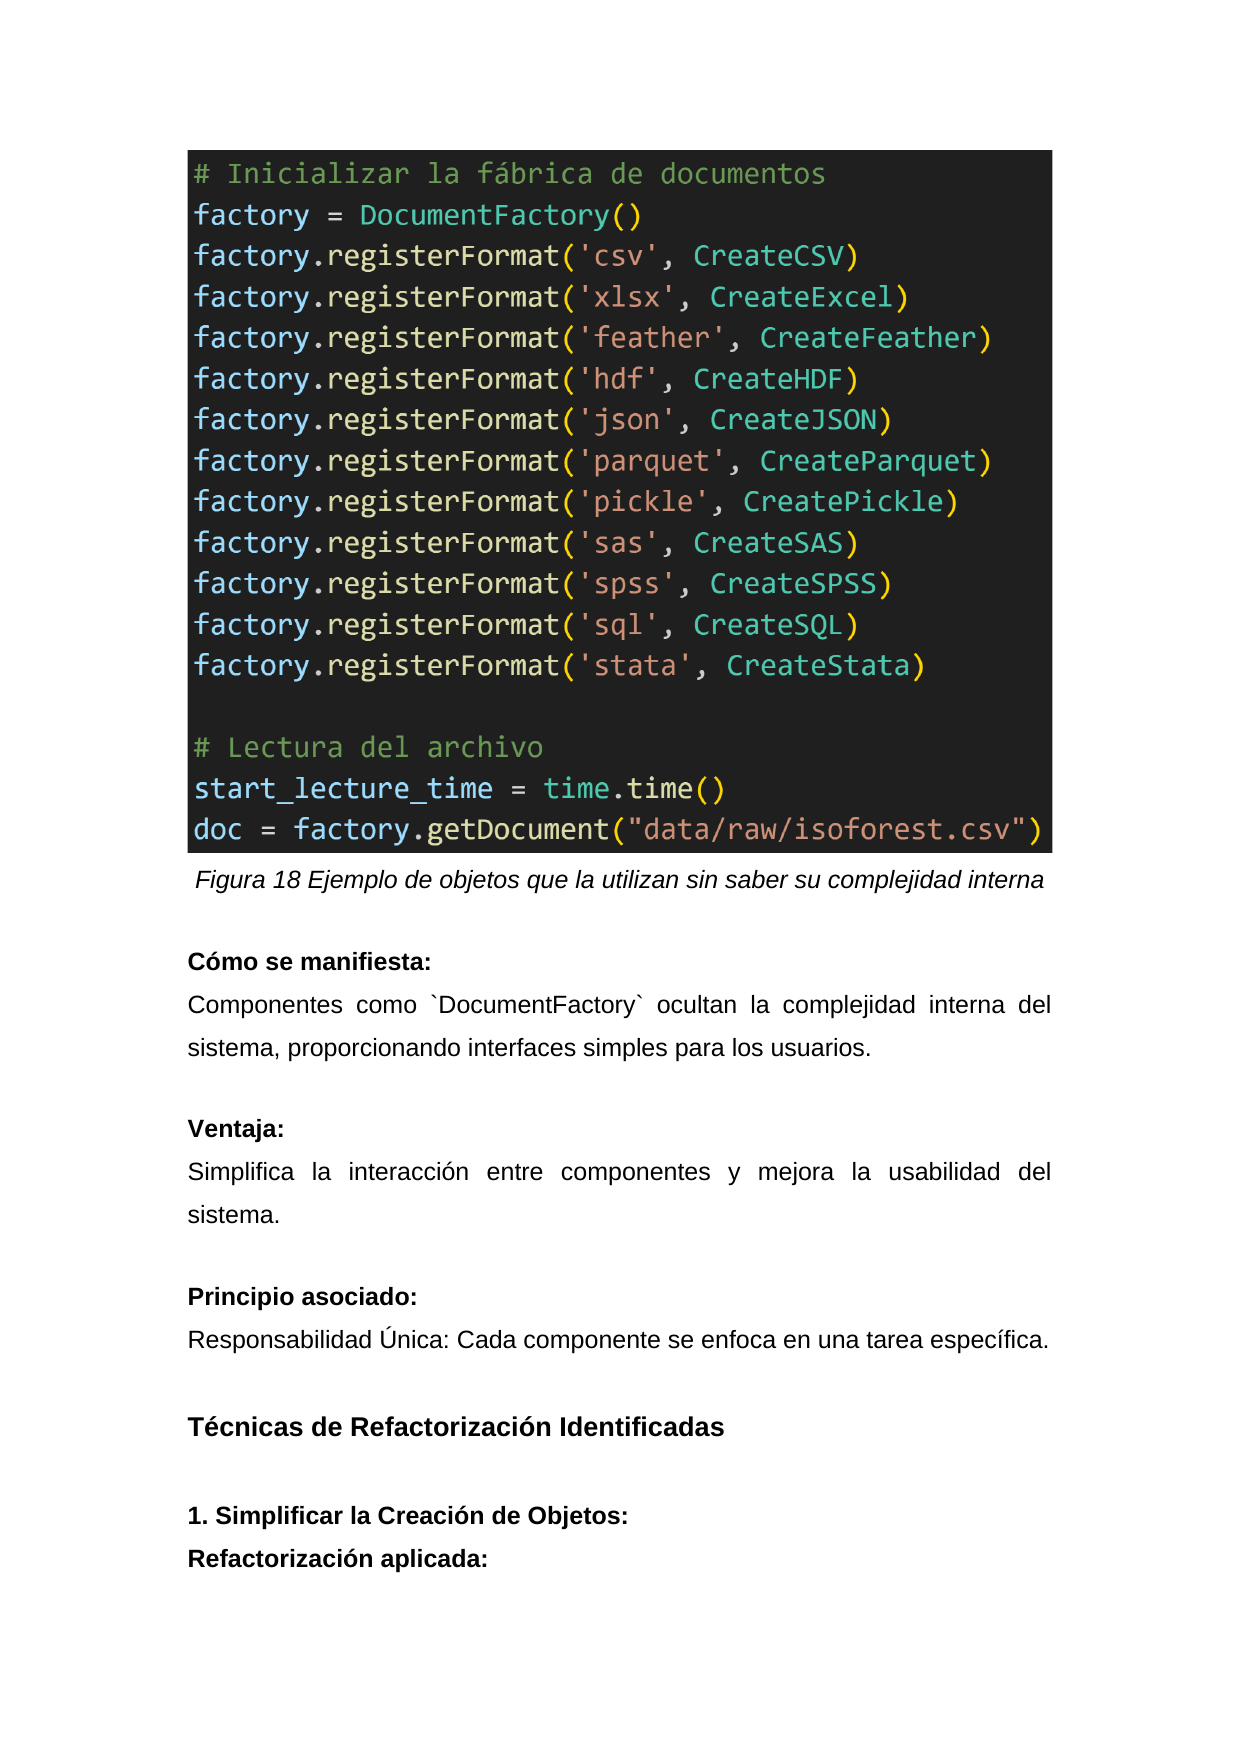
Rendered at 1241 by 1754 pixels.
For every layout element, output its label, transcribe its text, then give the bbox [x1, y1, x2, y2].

text Figura 18 Ejemplo de objetos que la utilizan sin saber su complejidad interna [187, 865, 1053, 894]
text Técnicas de Refactorización Identificadas [187, 1411, 1053, 1442]
text Refactorización aplicada: [187, 1544, 1053, 1573]
text Responsabilidad Única: Cada componente se enfoca en una tarea específica. [187, 1324, 1053, 1353]
text Simplifica la interacción entre componentes y mejora la usabilidad del sistema. [187, 1157, 1053, 1229]
picture [187, 150, 1053, 853]
text Componentes como `DocumentFactory` ocultan la complejidad interna del sistema, proporcionando interfaces simples para los usuarios. [187, 989, 1053, 1061]
text Ventaja: [187, 1114, 1053, 1143]
text Principio asociado: [187, 1281, 1053, 1310]
text Cómo se manifiesta: [187, 946, 1053, 975]
text 1. Simplificar la Creación de Objetos: [187, 1501, 1053, 1529]
